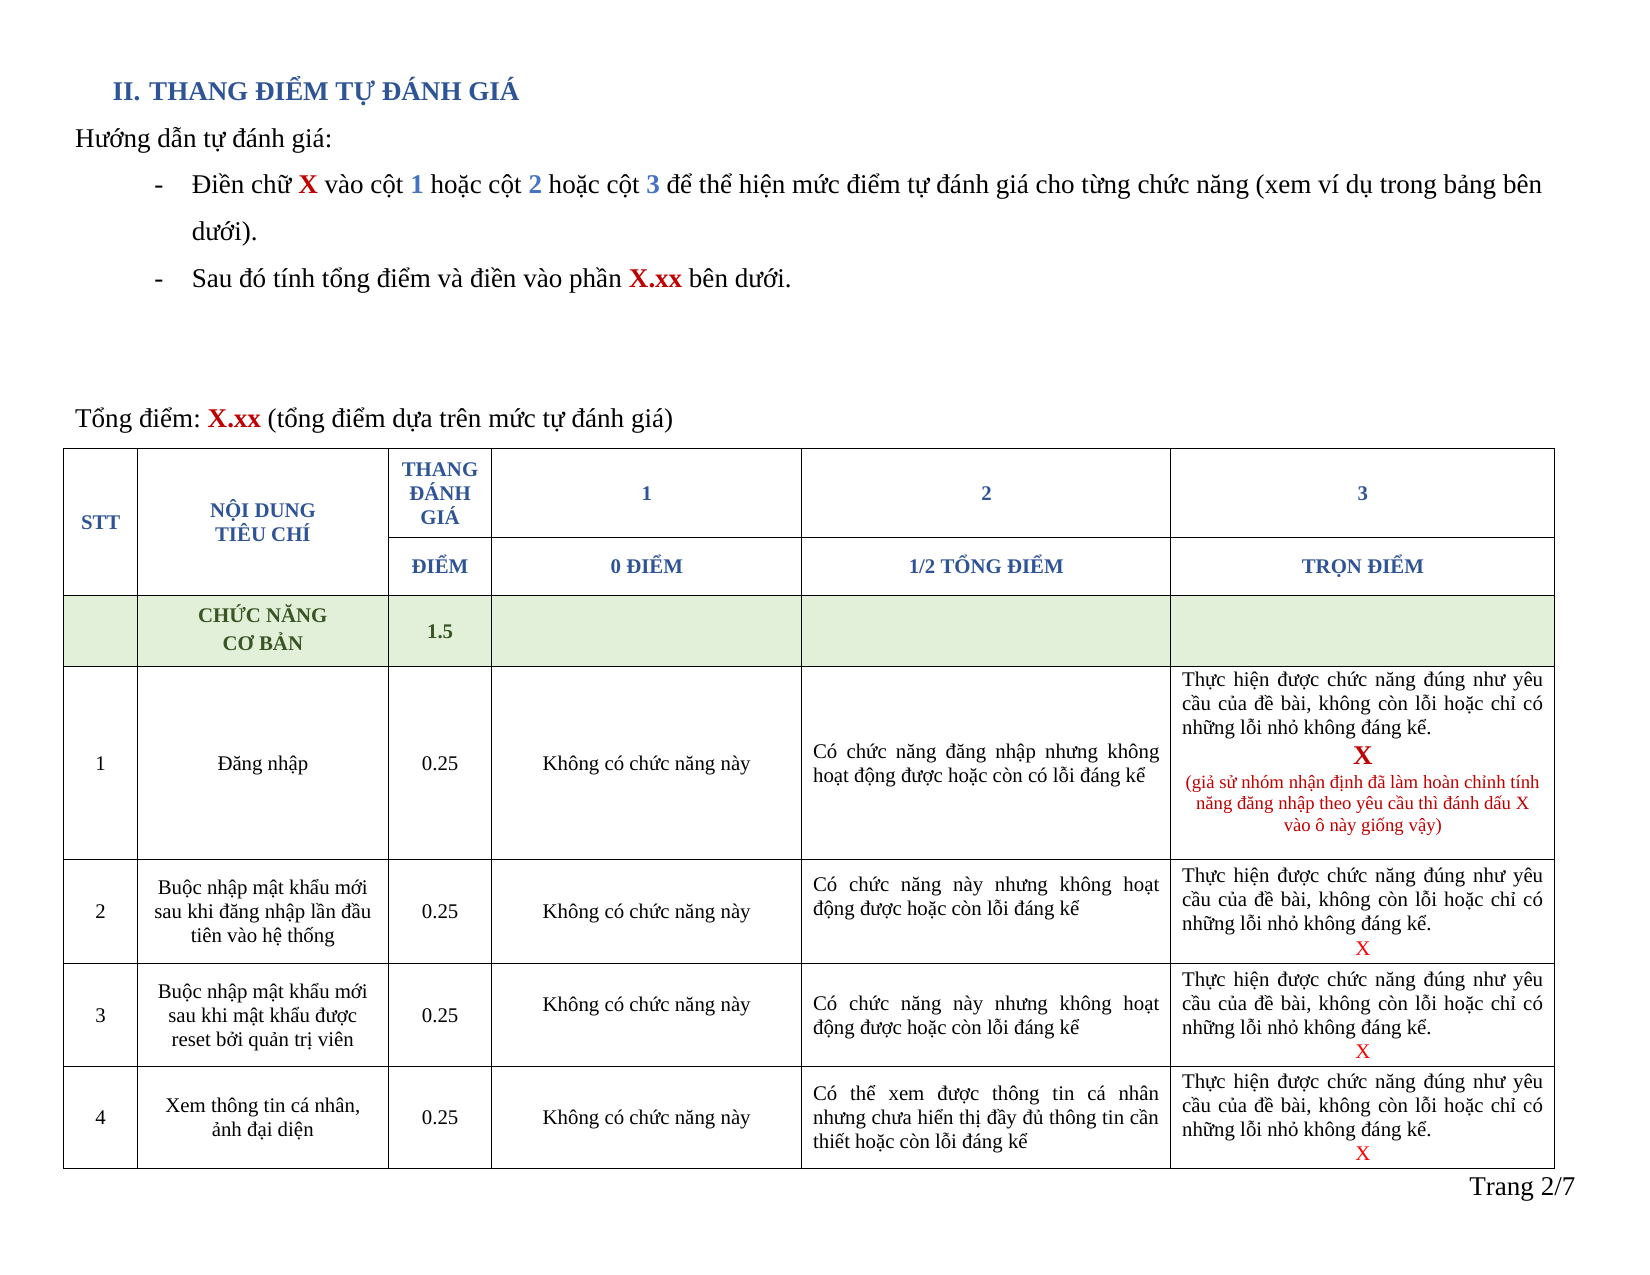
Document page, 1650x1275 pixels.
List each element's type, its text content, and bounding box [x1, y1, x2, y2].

table_header STT [64, 449, 137, 595]
table_cell Buộc nhập mật khẩu mới sau khi mật khẩu được reset bởi quản trị viên [138, 964, 388, 1066]
list THANG ĐIỂM TỰ ĐÁNH GIÁ [112, 75, 1575, 106]
table_cell 1.5 [389, 596, 491, 666]
table_cell Đăng nhập [138, 667, 388, 859]
text Hướng dẫn tự đánh giá: [75, 122, 1575, 153]
table_cell [64, 596, 137, 666]
table_header 2 [802, 449, 1170, 537]
table_cell ĐIỂM [389, 538, 491, 595]
table_cell Buộc nhập mật khẩu mới sau khi đăng nhập lần đầu tiên vào hệ thống [138, 860, 388, 962]
table_header NỘI DUNG TIÊU CHÍ [138, 449, 388, 595]
table_cell Có chức năng này nhưng không hoạt động được hoặc còn lỗi đáng kể [802, 964, 1170, 1066]
table_cell 2 [64, 860, 137, 962]
table_header 3 [1171, 449, 1554, 537]
table_cell Không có chức năng này [492, 667, 801, 859]
table_cell 1 [64, 667, 137, 859]
table_cell Không có chức năng này [492, 860, 801, 962]
table_cell 0.25 [389, 667, 491, 859]
table_cell Xem thông tin cá nhân, ảnh đại diện [138, 1067, 388, 1167]
table_cell Không có chức năng này [492, 964, 801, 1066]
table_cell CHỨC NĂNG CƠ BẢN [138, 596, 388, 666]
text Tổng điểm: X.xx (tổng điểm dựa trên mức tự đánh giá) [75, 402, 1575, 433]
table_cell Thực hiện được chức năng đúng như yêu cầu của đề bài, không còn lỗi hoặc chỉ có những lỗi nhỏ không đáng kể. X (giả sử nhóm nhận định đã làm hoàn chỉnh tính năng đăng nhập theo yêu cầu thì đánh dấu X vào ô này giống vậy) [1171, 667, 1554, 859]
table_cell Có chức năng này nhưng không hoạt động được hoặc còn lỗi đáng kể [802, 860, 1170, 962]
table_cell 3 [64, 964, 137, 1066]
table_cell Có chức năng đăng nhập nhưng không hoạt động được hoặc còn có lỗi đáng kể [802, 667, 1170, 859]
table_cell 1/2 TỔNG ĐIỂM [802, 538, 1170, 595]
table_cell Có thể xem được thông tin cá nhân nhưng chưa hiển thị đầy đủ thông tin cần thiết hoặc còn lỗi đáng kể [802, 1067, 1170, 1167]
table_cell 0.25 [389, 860, 491, 962]
table_cell Không có chức năng này [492, 1067, 801, 1167]
list Điền chữ X vào cột 1 hoặc cột 2 hoặc cột 3 để thể hiện mức điểm tự đánh giá cho từng chức năng (xem ví dụ trong bảng bên dưới). [154, 168, 1575, 246]
table_header THANG ĐÁNH GIÁ [389, 449, 491, 537]
table_cell 4 [64, 1067, 137, 1167]
table_cell 0.25 [389, 964, 491, 1066]
table_header 1 [492, 449, 801, 537]
table_cell [1171, 596, 1554, 666]
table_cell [1171, 1067, 1554, 1167]
table_cell Thực hiện được chức năng đúng như yêu cầu của đề bài, không còn lỗi hoặc chỉ có những lỗi nhỏ không đáng kể. X [1171, 964, 1554, 1066]
table_cell Thực hiện được chức năng đúng như yêu cầu của đề bài, không còn lỗi hoặc chỉ có những lỗi nhỏ không đáng kể. X [1171, 860, 1554, 962]
table_cell [802, 596, 1170, 666]
table_cell 0 ĐIỂM [492, 538, 801, 595]
table_cell TRỌN ĐIỂM [1171, 538, 1554, 595]
table_cell 0.25 [389, 1067, 491, 1167]
table_cell [492, 596, 801, 666]
list Sau đó tính tổng điểm và điền vào phần X.xx bên dưới. [154, 262, 1575, 293]
